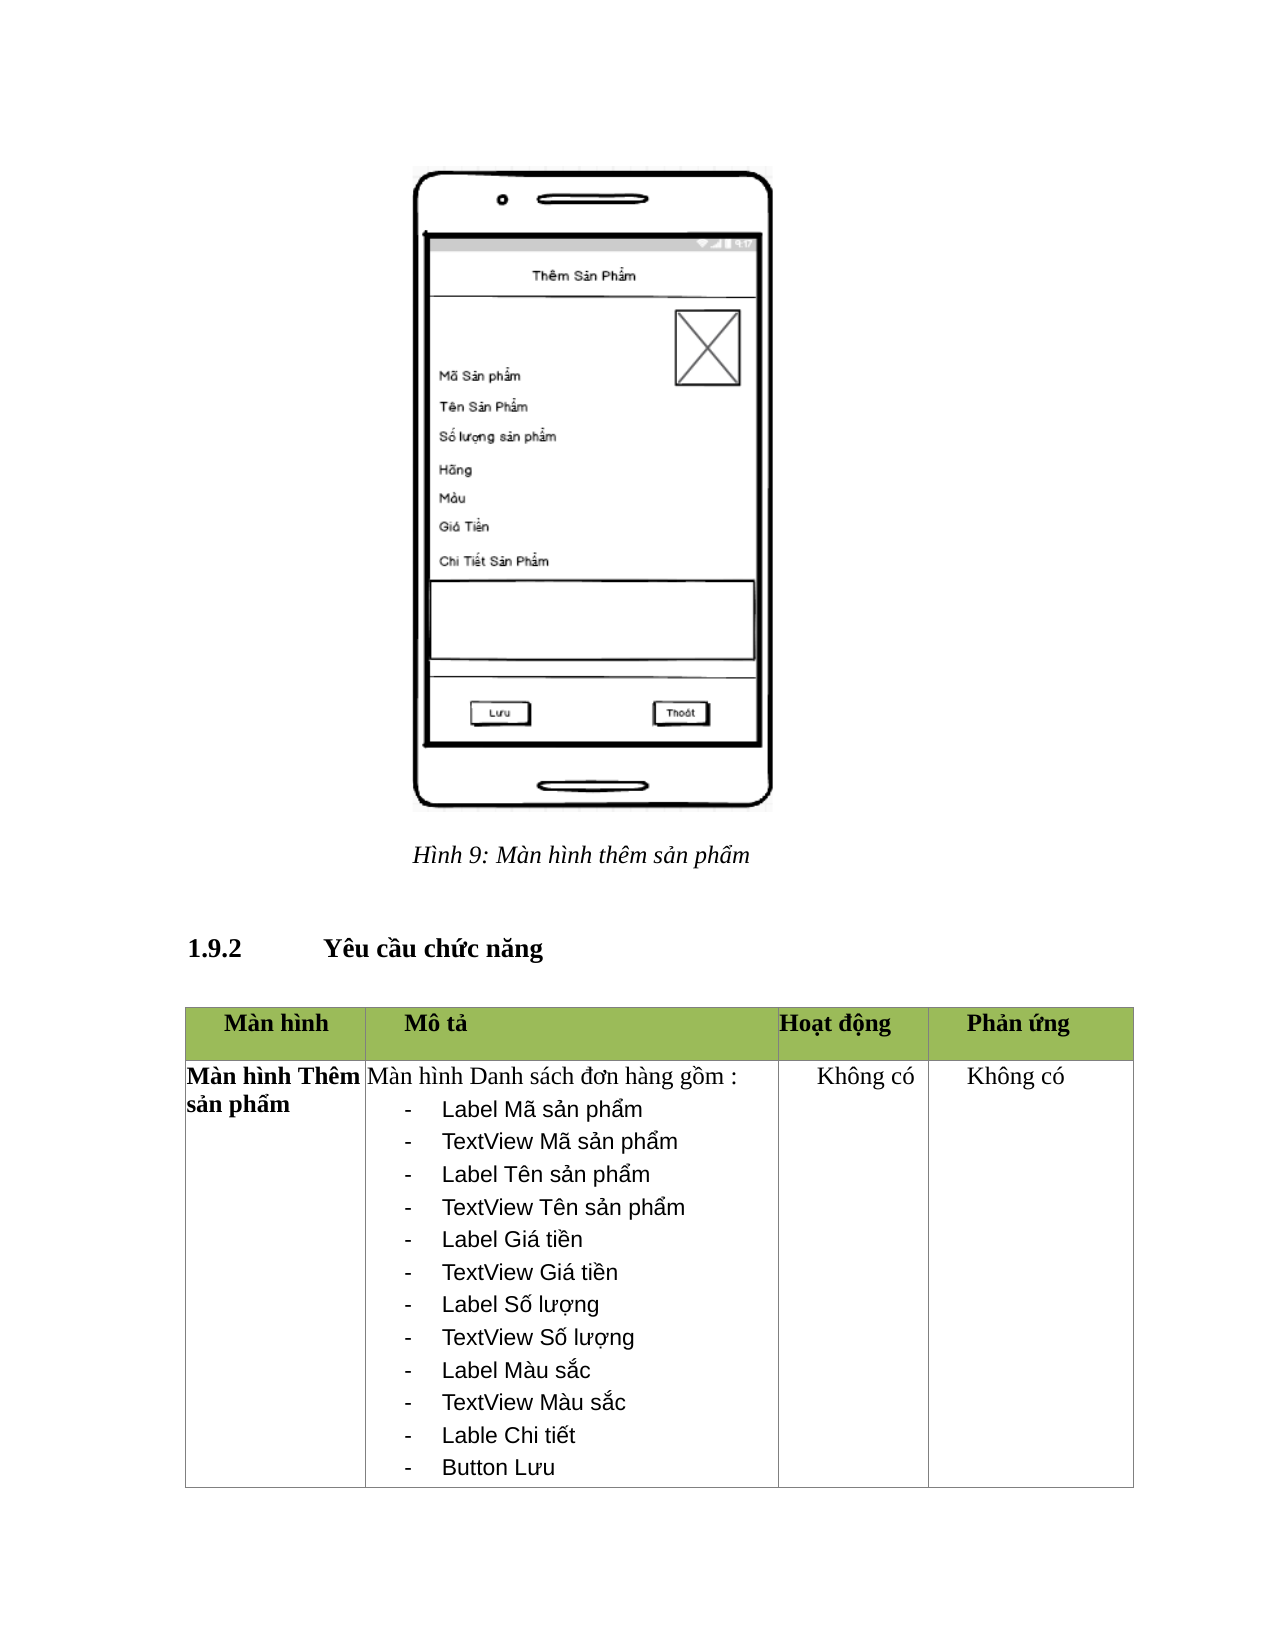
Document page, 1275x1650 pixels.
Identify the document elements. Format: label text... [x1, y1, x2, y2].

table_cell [186, 1061, 365, 1487]
table_header Hoạt động [779, 1008, 928, 1060]
text 2.1.21.9.2 Functional RequirementsYêu cầu chức năng [187, 932, 1152, 964]
table_header Mô tả [366, 1008, 778, 1060]
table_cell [366, 1061, 778, 1487]
text Hình 9: Màn hình thêm sản phẩm [412, 840, 1152, 869]
table_header Màn hình [186, 1008, 365, 1060]
table_cell Không có [779, 1061, 928, 1487]
table_header Phản ứng [929, 1008, 1133, 1060]
picture [412, 166, 773, 812]
table_cell Không có [929, 1061, 1133, 1487]
